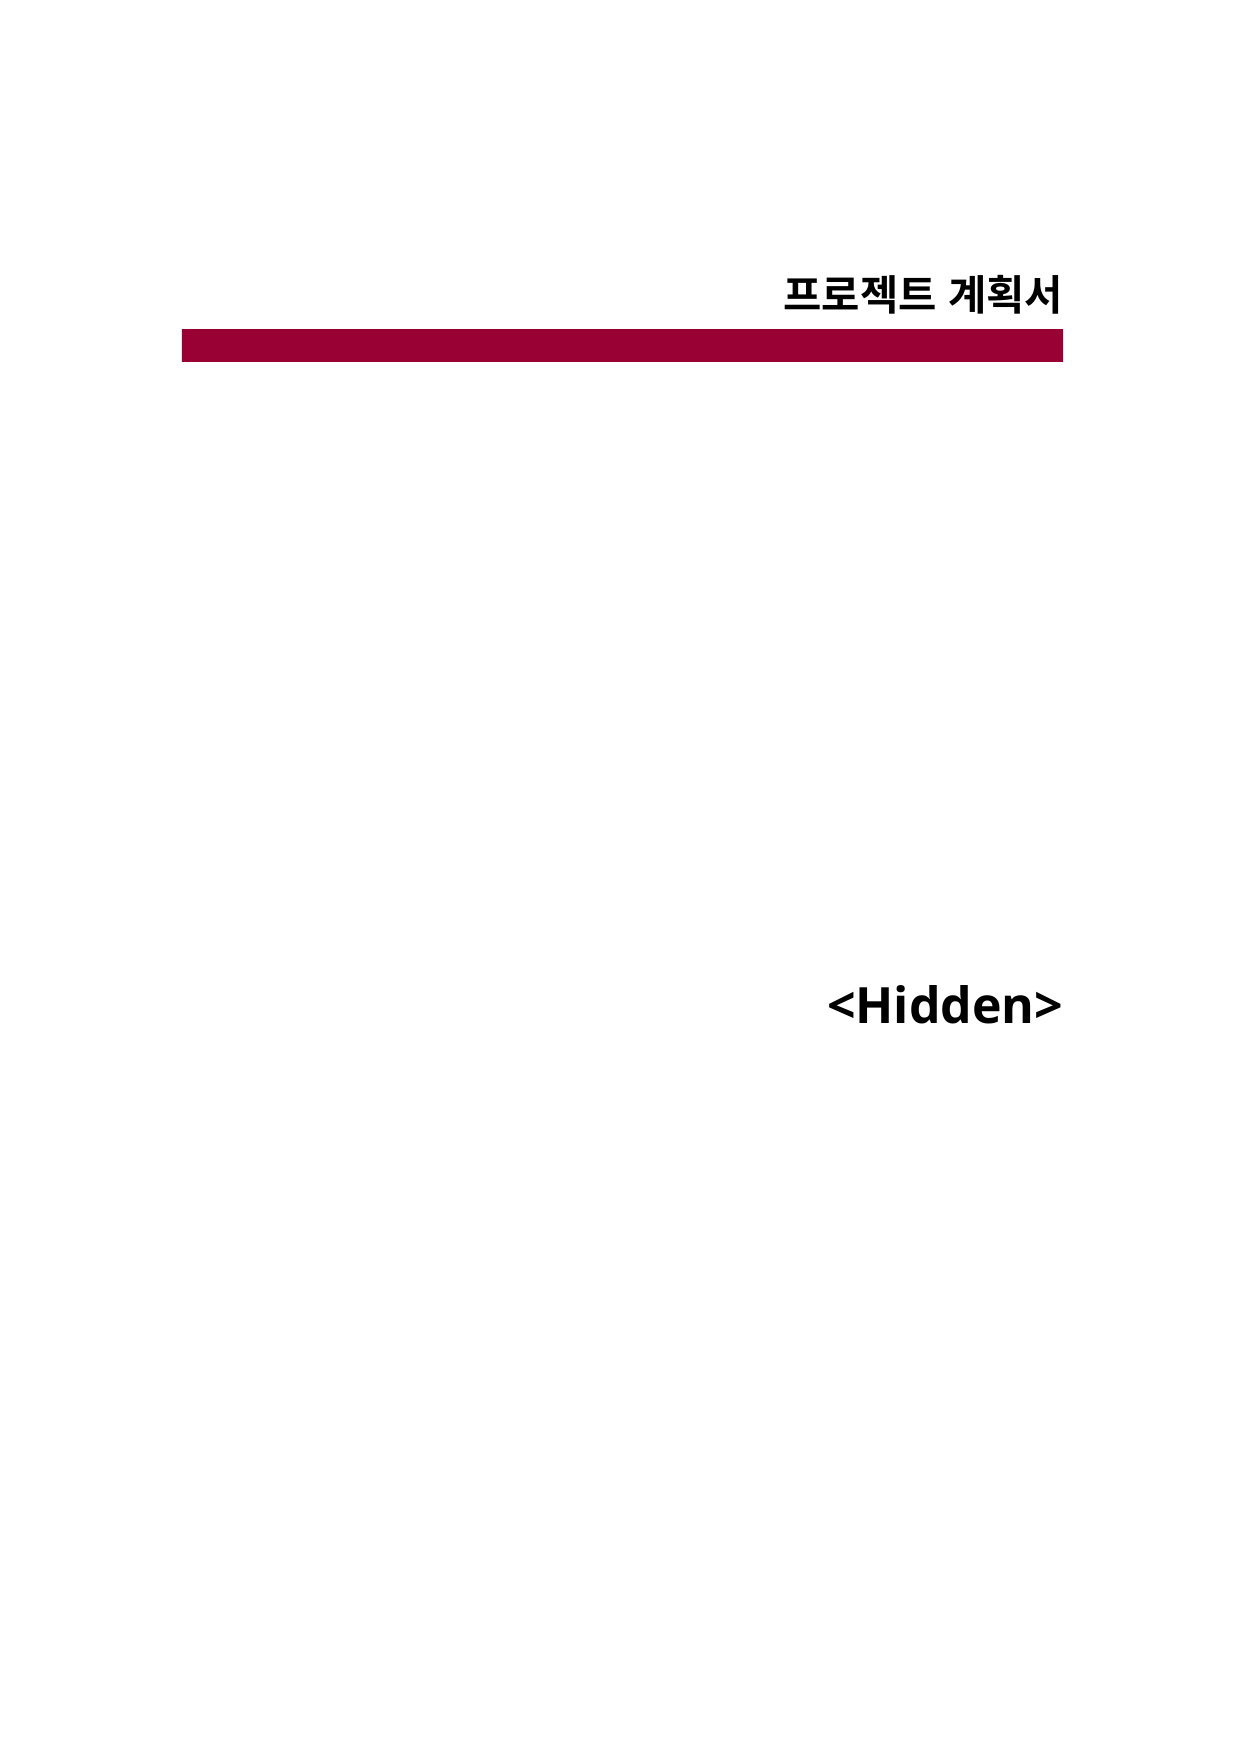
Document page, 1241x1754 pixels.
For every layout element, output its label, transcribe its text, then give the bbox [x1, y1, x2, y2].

text 프로젝트 계획서 [177, 254, 1063, 329]
text <Hidden> [177, 967, 1063, 1042]
